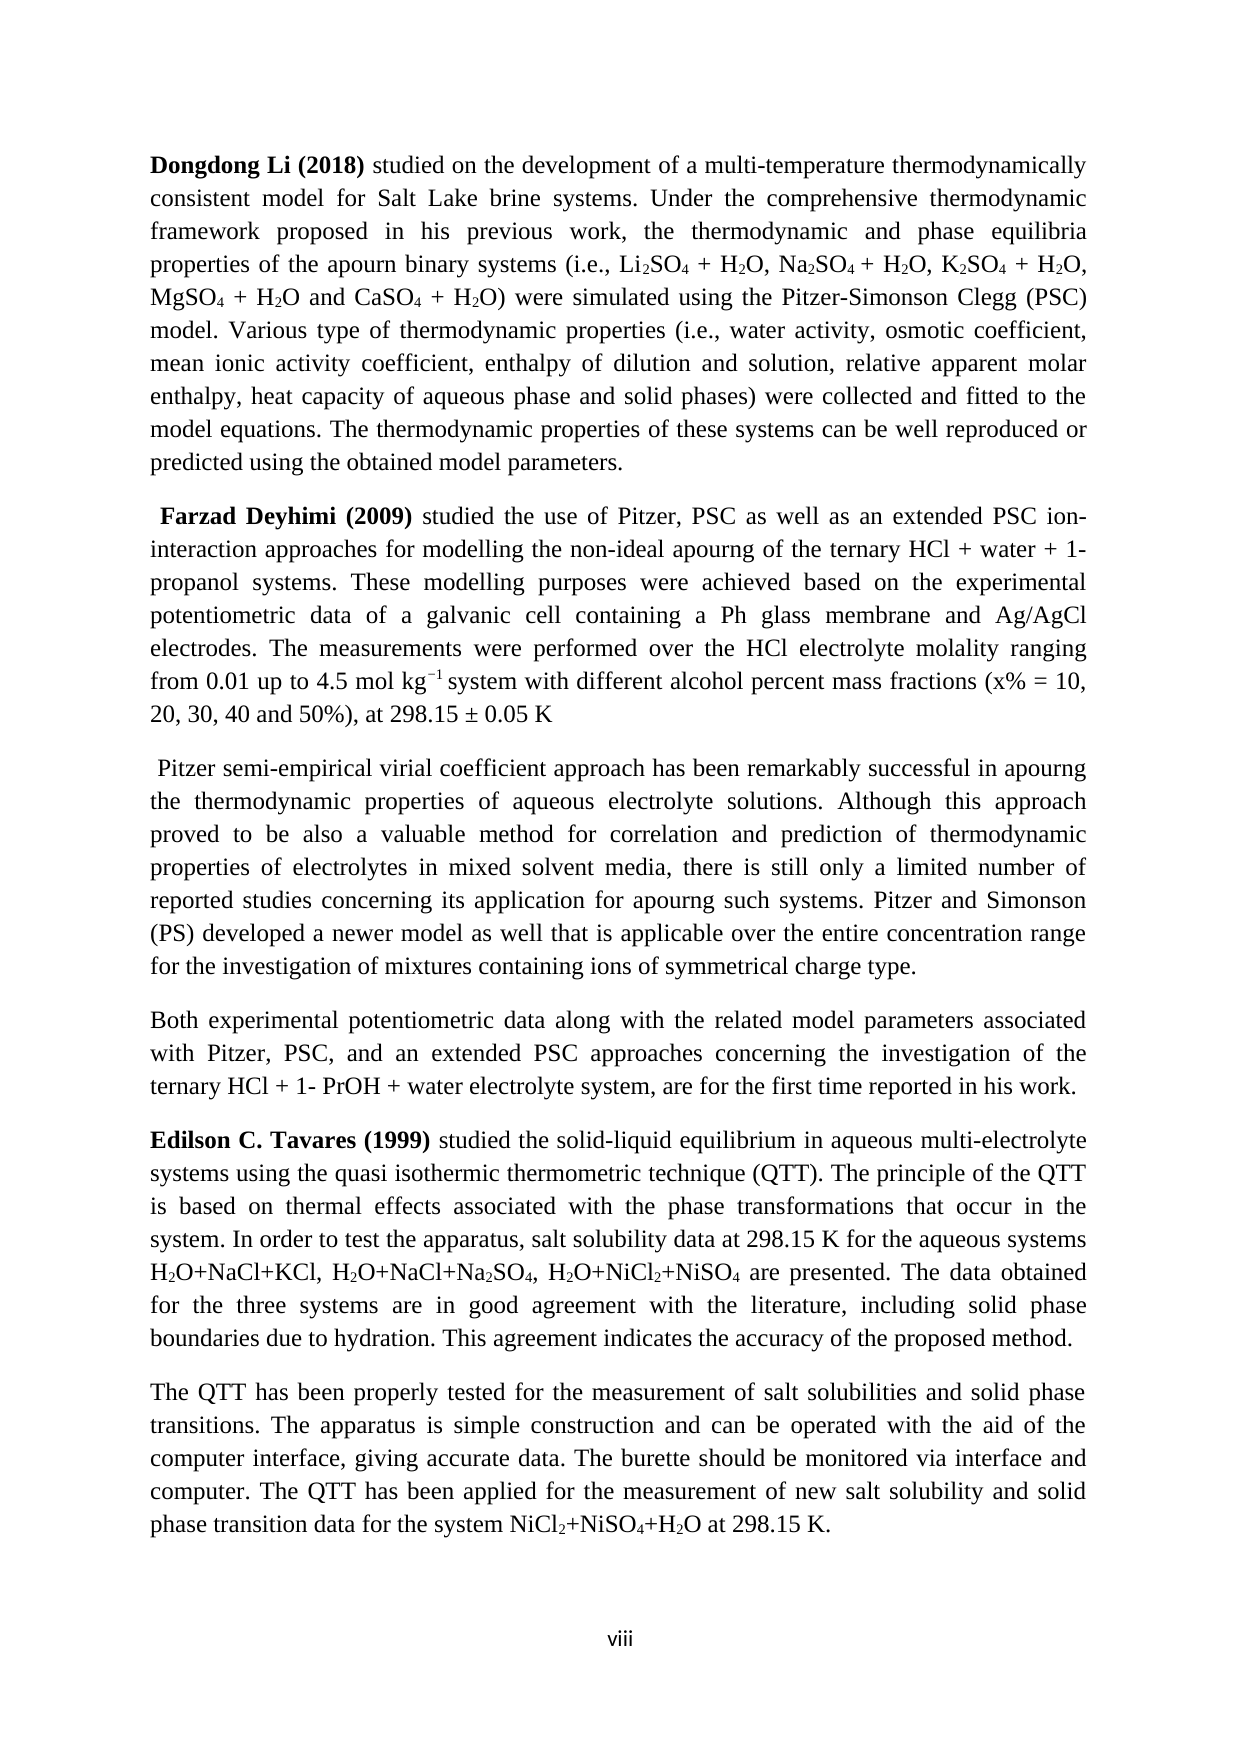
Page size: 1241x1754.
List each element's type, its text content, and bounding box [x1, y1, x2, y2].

text The QTT has been properly tested for the measurement of salt solubilities and solid phase transitions. The apparatus is simple construction and can be operated with the aid of the computer interface, giving accurate data. The burette should be monitored via interface and computer. The QTT has been applied for the measurement of new salt solubility and solid phase transition data for the system NiCl2+NiSO4+H2O at 298.15 K. [150, 1377, 1087, 1538]
text Dongdong Li (2018) studied on the development of a multi-temperature thermodynamically consistent model for Salt Lake brine systems. Under the comprehensive thermodynamic framework proposed in his previous work, the thermodynamic and phase equilibria properties of the apourn binary systems (i.e., Li2SO4 + H2O, Na2SO4 + H2O, K2SO4 + H2O, MgSO4 + H2O and CaSO4 + H2O) were simulated using the Pitzer-Simonson Clegg (PSC) model. Various type of thermodynamic properties (i.e., water activity, osmotic coefficient, mean ionic activity coefficient, enthalpy of dilution and solution, relative apparent molar enthalpy, heat capacity of aqueous phase and solid phases) were collected and fitted to the model equations. The thermodynamic properties of these systems can be well reproduced or predicted using the obtained model parameters. [150, 150, 1087, 476]
text Pitzer semi-empirical virial coefficient approach has been remarkably successful in apourng the thermodynamic properties of aqueous electrolyte solutions. Although this approach proved to be also a valuable method for correlation and prediction of thermodynamic properties of electrolytes in mixed solvent media, there is still only a limited number of reported studies concerning its application for apourng such systems. Pitzer and Simonson (PS) developed a newer model as well that is applicable over the entire concentration range for the investigation of mixtures containing ions of symmetrical charge type. [150, 753, 1087, 980]
text Both experimental potentiometric data along with the related model parameters associated with Pitzer, PSC, and an extended PSC approaches concerning the investigation of the ternary HCl + 1- PrOH + water electrolyte system, are for the first time reported in his work. [150, 1005, 1087, 1100]
text Farzad Deyhimi (2009) studied the use of Pitzer, PSC as well as an extended PSC ion-interaction approaches for modelling the non-ideal apourng of the ternary HCl + water + 1- propanol systems. These modelling purposes were achieved based on the experimental potentiometric data of a galvanic cell containing a Ph glass membrane and Ag/AgCl electrodes. The measurements were performed over the HCl electrolyte molality ranging from 0.01 up to 4.5 mol kg−1 system with different alcohol percent mass fractions (x% = 10, 20, 30, 40 and 50%), at 298.15 ± 0.05 K [150, 501, 1087, 728]
text Edilson C. Tavares (1999) studied the solid-liquid equilibrium in aqueous multi-electrolyte systems using the quasi isothermic thermometric technique (QTT). The principle of the QTT is based on thermal effects associated with the phase transformations that occur in the system. In order to test the apparatus, salt solubility data at 298.15 K for the aqueous systems H2O+NaCl+KCl, H2O+NaCl+Na2SO4, H2O+NiCl2+NiSO4 are presented. The data obtained for the three systems are in good agreement with the literature, including solid phase boundaries due to hydration. This agreement indicates the accuracy of the proposed method. [150, 1125, 1087, 1352]
